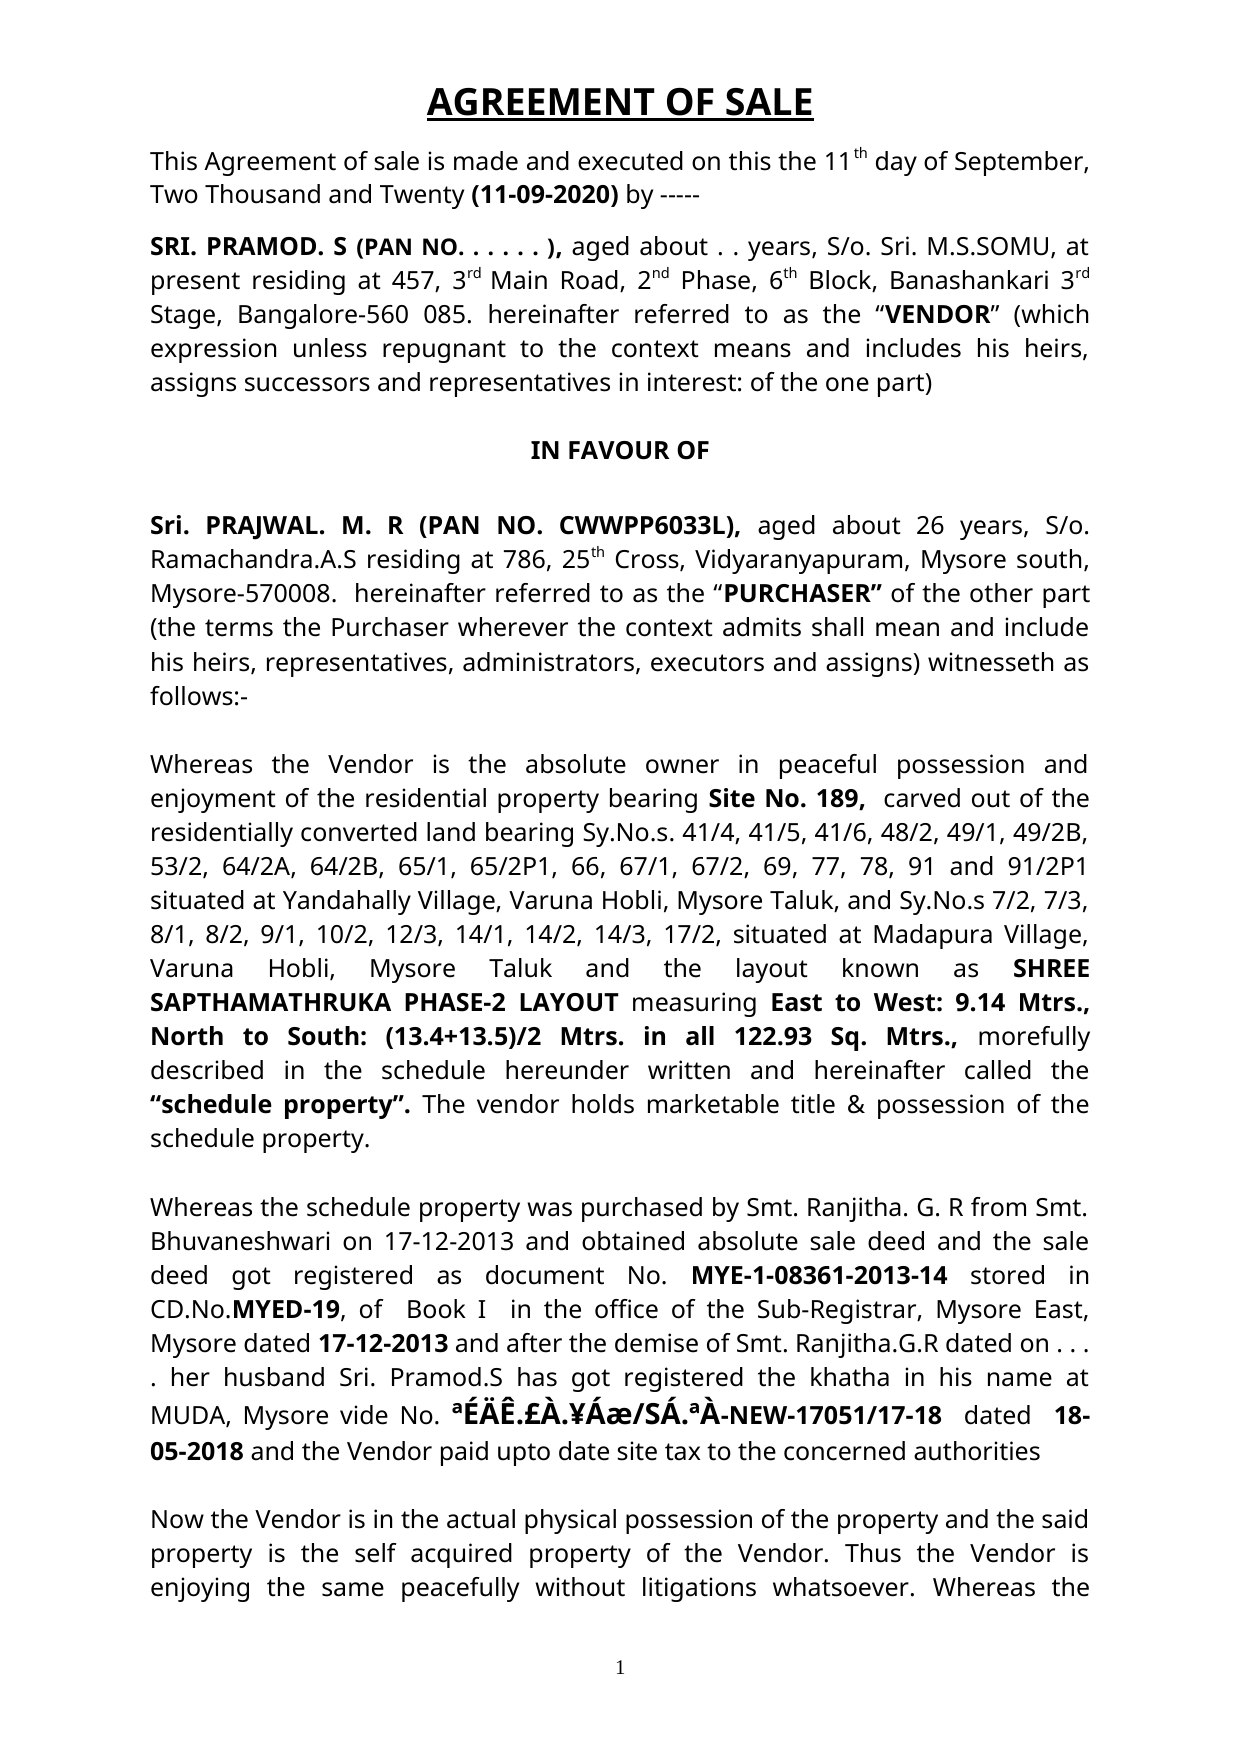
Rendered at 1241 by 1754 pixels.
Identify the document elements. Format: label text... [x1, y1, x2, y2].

text SRI. PRAMOD. S (PAN NO. . . . . . ), aged about . . years, S/o. Sri. M.S.SOMU, at present residing at 457, 3rd Main Road, 2nd Phase, 6th Block, Banashankari 3rd Stage, Bangalore-560 085. hereinafter referred to as the “VENDOR” (which expression unless repugnant to the context means and includes his heirs, assigns successors and representatives in interest: of the one part) [150, 228, 1090, 399]
text This Agreement of sale is made and executed on this the 11th day of September, Two Thousand and Twenty (11-09-2020) by ----- [150, 143, 1090, 211]
text Whereas the schedule property was purchased by Smt. Ranjitha. G. R from Smt. Bhuvaneshwari on 17-12-2013 and obtained absolute sale deed and the sale deed got registered as document No. MYE-1-08361-2013-14 stored in CD.No.MYED-19, of Book I in the office of the Sub-Registrar, Mysore East, Mysore dated 17-12-2013 and after the demise of Smt. Ranjitha.G.R dated on . . . . her husband Sri. Pramod.S has got registered the khatha in his name at MUDA, Mysore vide No. ªÉÄÊ.£À.¥Áæ/SÁ.ªÀ-NEW-17051/17-18 dated 18-05-2018 and the Vendor paid upto date site tax to the concerned authorities [150, 1189, 1090, 1467]
text Whereas the Vendor is the absolute owner in peaceful possession and enjoyment of the residential property bearing Site No. 189, carved out of the residentially converted land bearing Sy.No.s. 41/4, 41/5, 41/6, 48/2, 49/1, 49/2B, 53/2, 64/2A, 64/2B, 65/1, 65/2P1, 66, 67/1, 67/2, 69, 77, 78, 91 and 91/2P1 situated at Yandahally Village, Varuna Hobli, Mysore Taluk, and Sy.No.s 7/2, 7/3, 8/1, 8/2, 9/1, 10/2, 12/3, 14/1, 14/2, 14/3, 17/2, situated at Madapura Village, Varuna Hobli, Mysore Taluk and the layout known as SHREE SAPTHAMATHRUKA PHASE-2 LAYOUT measuring East to West: 9.14 Mtrs., North to South: (13.4+13.5)/2 Mtrs. in all 122.93 Sq. Mtrs., morefully described in the schedule hereunder written and hereinafter called the “schedule property”. The vendor holds marketable title & possession of the schedule property. [150, 746, 1090, 1155]
title AGREEMENT OF SALE [150, 75, 1090, 126]
subtitle IN FAVOUR OF [150, 433, 1090, 467]
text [150, 1501, 1090, 1603]
text Sri. PRAJWAL. M. R (PAN NO. CWWPP6033L), aged about 26 years, S/o. Ramachandra.A.S residing at 786, 25th Cross, Vidyaranyapuram, Mysore south, Mysore-570008. hereinafter referred to as the “PURCHASER” of the other part (the terms the Purchaser wherever the context admits shall mean and include his heirs, representatives, administrators, executors and assigns) witnesseth as follows:- [150, 508, 1090, 712]
